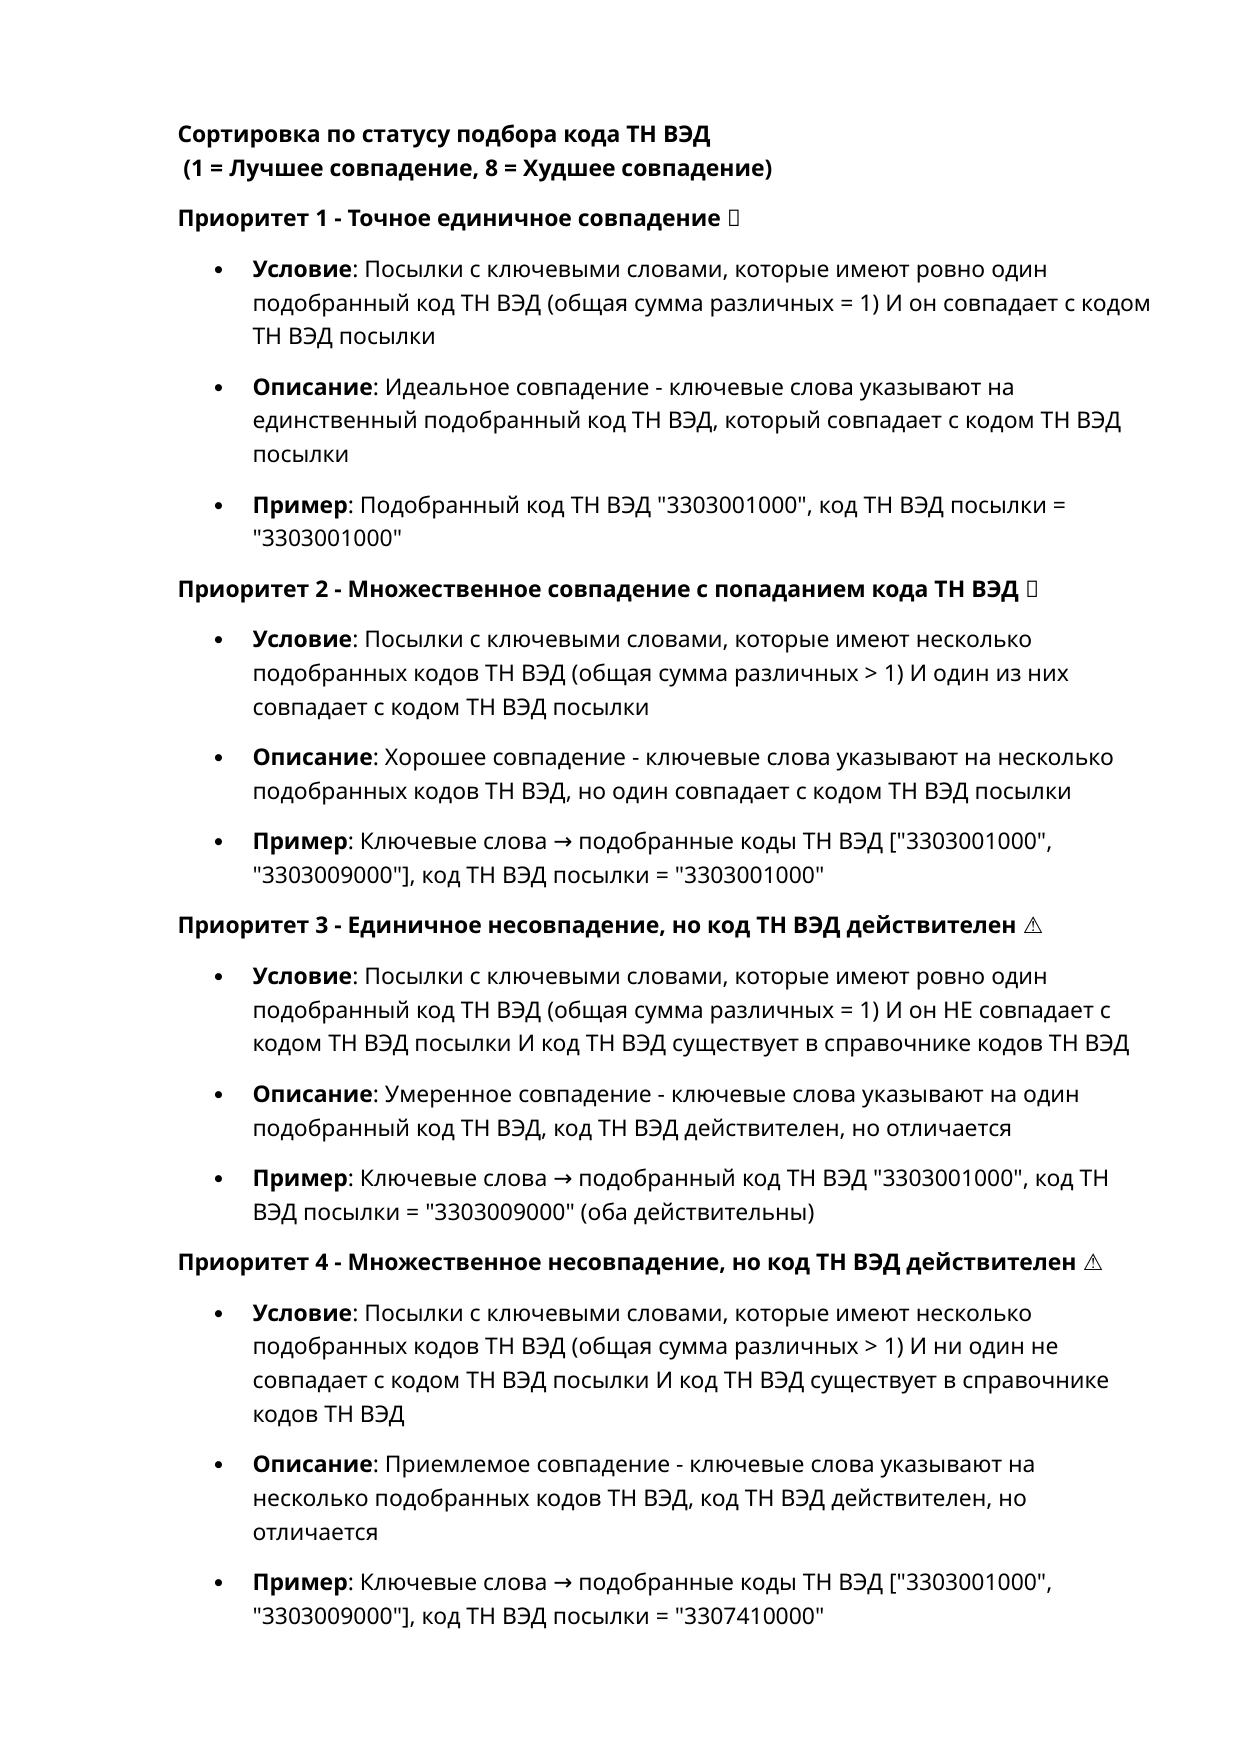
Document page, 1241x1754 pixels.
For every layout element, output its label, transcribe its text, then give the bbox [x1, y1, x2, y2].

list Пример: Ключевые слова → подобранный код ТН ВЭД "3303001000", код ТН ВЭД посылки = "3303009000" (оба действительны) [215, 1162, 1152, 1227]
list Пример: Ключевые слова → подобранные коды ТН ВЭД ["3303001000", "3303009000"], код ТН ВЭД посылки = "3303001000" [215, 825, 1152, 890]
text Приоритет 1 - Точное единичное совпадение ✅ [177, 202, 1152, 233]
list Пример: Ключевые слова → подобранные коды ТН ВЭД ["3303001000", "3303009000"], код ТН ВЭД посылки = "3307410000" [215, 1566, 1152, 1631]
list Условие: Посылки с ключевыми словами, которые имеют несколько подобранных кодов ТН ВЭД (общая сумма различных > 1) И один из них совпадает с кодом ТН ВЭД посылки [215, 623, 1152, 722]
list Описание: Идеальное совпадение - ключевые слова указывают на единственный подобранный код ТН ВЭД, который совпадает с кодом ТН ВЭД посылки [215, 371, 1152, 469]
list Условие: Посылки с ключевыми словами, которые имеют ровно один подобранный код ТН ВЭД (общая сумма различных = 1) И он совпадает с кодом ТН ВЭД посылки [215, 253, 1152, 351]
text Приоритет 4 - Множественное несовпадение, но код ТН ВЭД действителен ⚠️ [177, 1246, 1152, 1277]
text Сортировка по статусу подбора кода ТН ВЭД (1 = Лучшее совпадение, 8 = Худшее совпадение) [177, 118, 1152, 183]
list Описание: Хорошее совпадение - ключевые слова указывают на несколько подобранных кодов ТН ВЭД, но один совпадает с кодом ТН ВЭД посылки [215, 741, 1152, 806]
text Приоритет 2 - Множественное совпадение с попаданием кода ТН ВЭД ✅ [177, 573, 1152, 604]
list Условие: Посылки с ключевыми словами, которые имеют ровно один подобранный код ТН ВЭД (общая сумма различных = 1) И он НЕ совпадает с кодом ТН ВЭД посылки И код ТН ВЭД существует в справочнике кодов ТН ВЭД [215, 960, 1152, 1058]
list Пример: Подобранный код ТН ВЭД "3303001000", код ТН ВЭД посылки = "3303001000" [215, 488, 1152, 553]
text Приоритет 3 - Единичное несовпадение, но код ТН ВЭД действителен ⚠️ [177, 909, 1152, 941]
list Условие: Посылки с ключевыми словами, которые имеют несколько подобранных кодов ТН ВЭД (общая сумма различных > 1) И ни один не совпадает с кодом ТН ВЭД посылки И код ТН ВЭД существует в справочнике кодов ТН ВЭД [215, 1296, 1152, 1429]
list Описание: Умеренное совпадение - ключевые слова указывают на один подобранный код ТН ВЭД, код ТН ВЭД действителен, но отличается [215, 1078, 1152, 1143]
list Описание: Приемлемое совпадение - ключевые слова указывают на несколько подобранных кодов ТН ВЭД, код ТН ВЭД действителен, но отличается [215, 1448, 1152, 1547]
